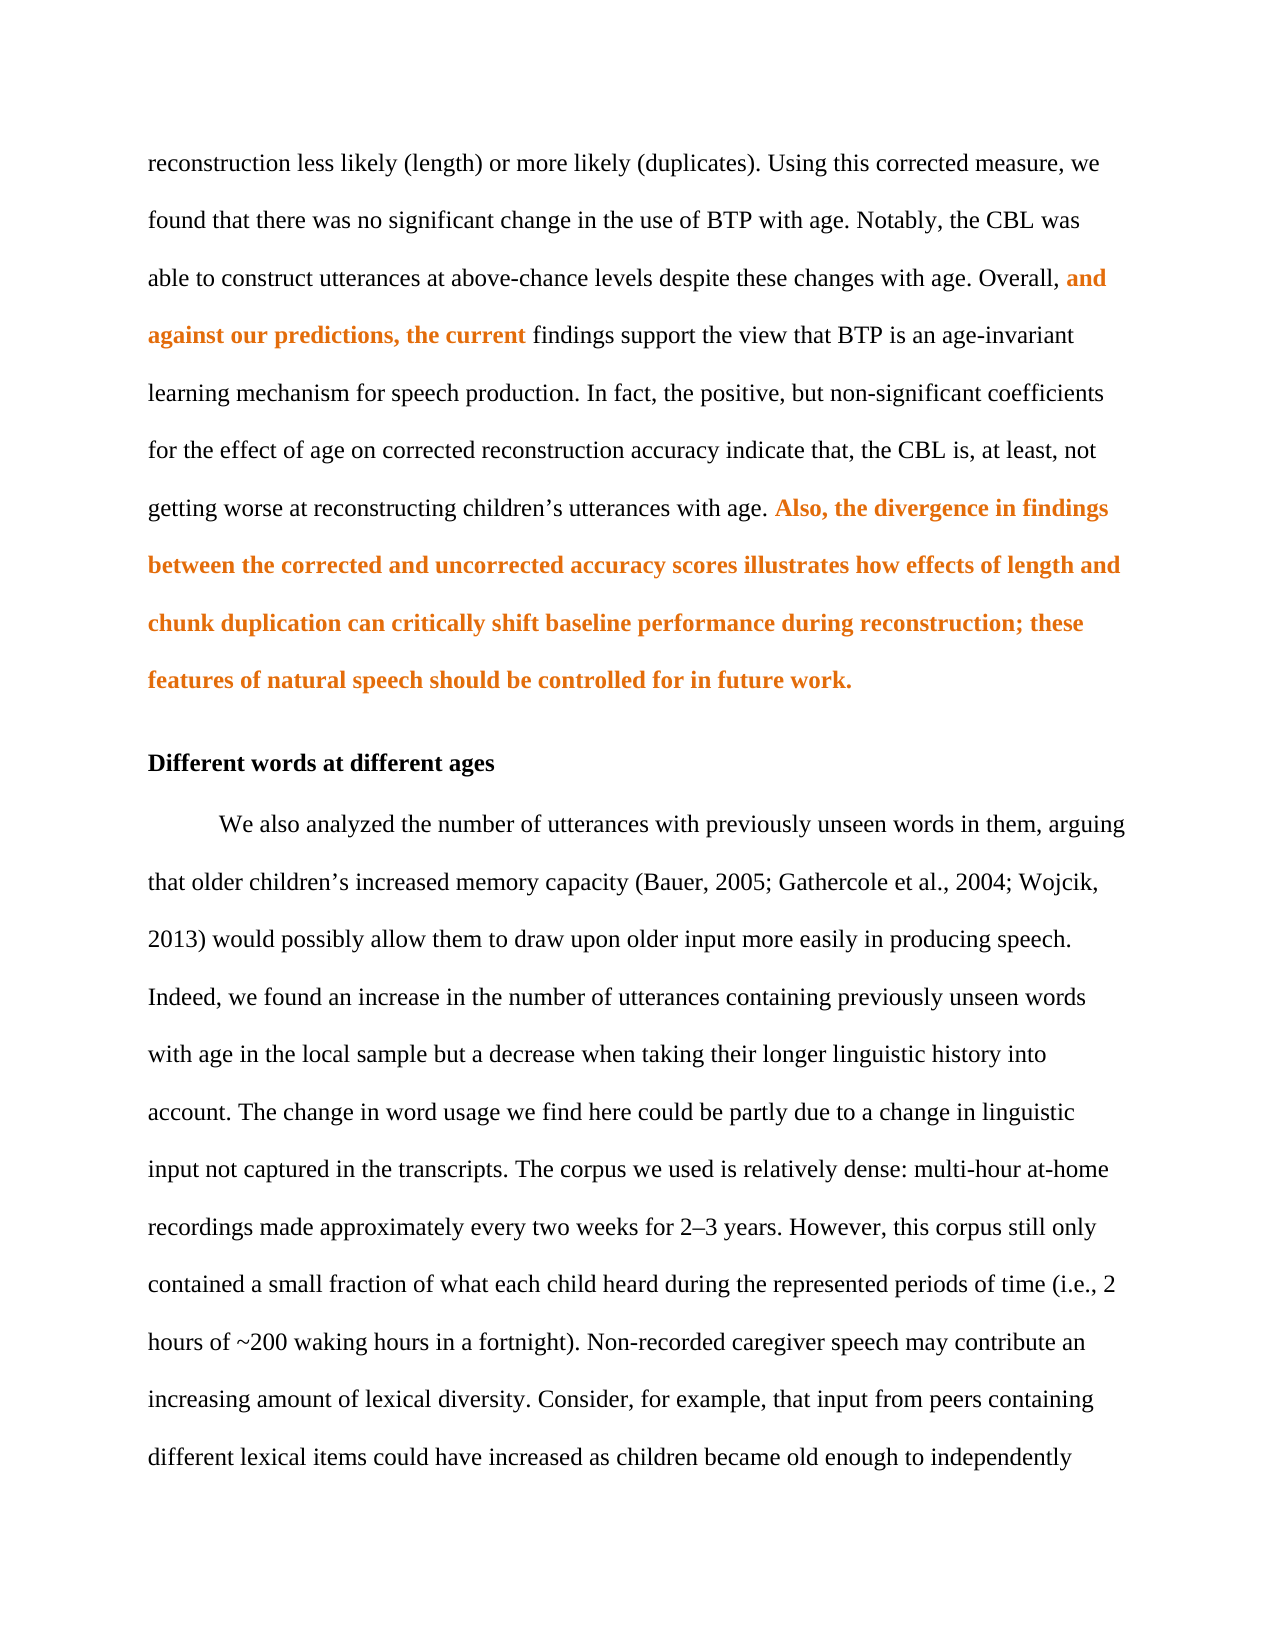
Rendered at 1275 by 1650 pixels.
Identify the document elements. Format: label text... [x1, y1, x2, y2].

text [148, 809, 1127, 1471]
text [148, 148, 1127, 694]
subtitle Different words at different ages [148, 748, 1127, 776]
